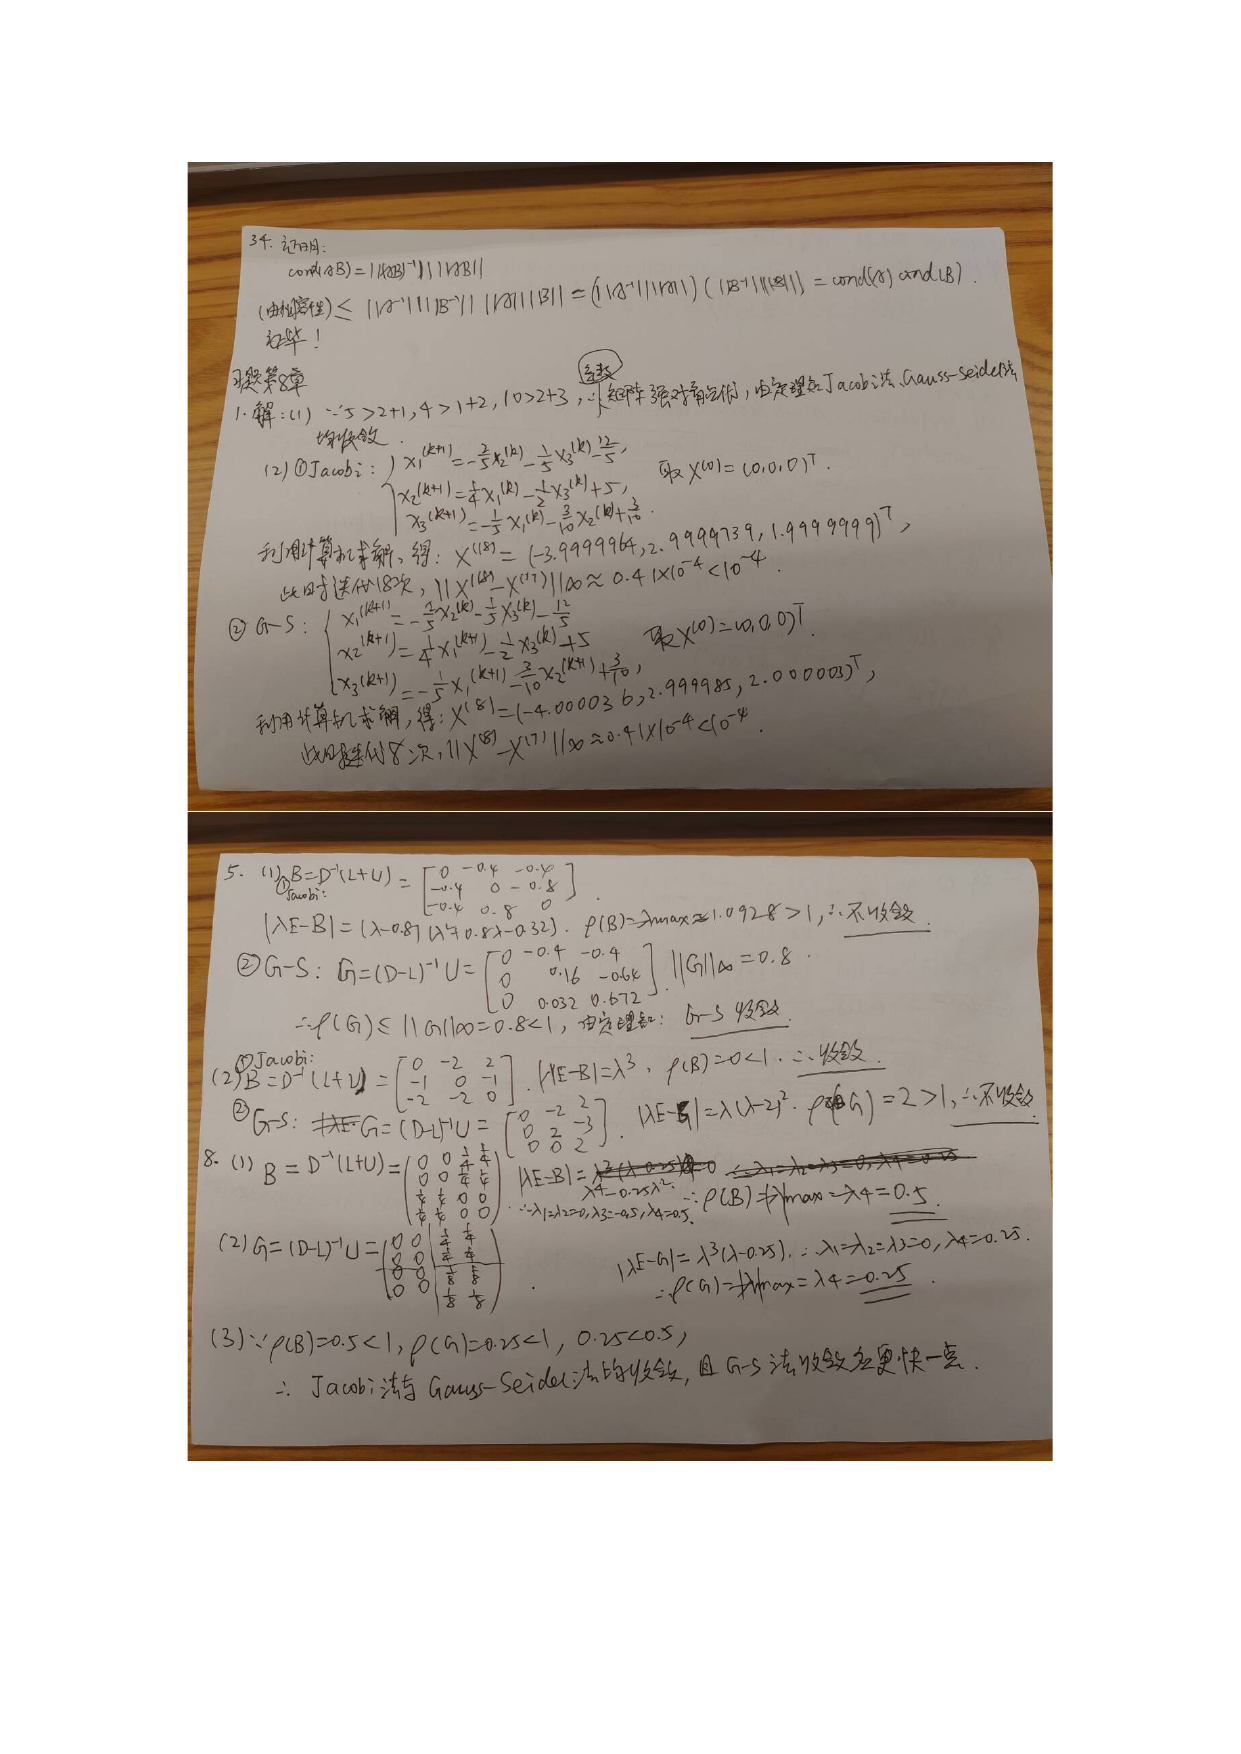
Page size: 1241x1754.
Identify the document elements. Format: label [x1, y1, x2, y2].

picture [187, 162, 1053, 811]
picture [187, 812, 1053, 1461]
